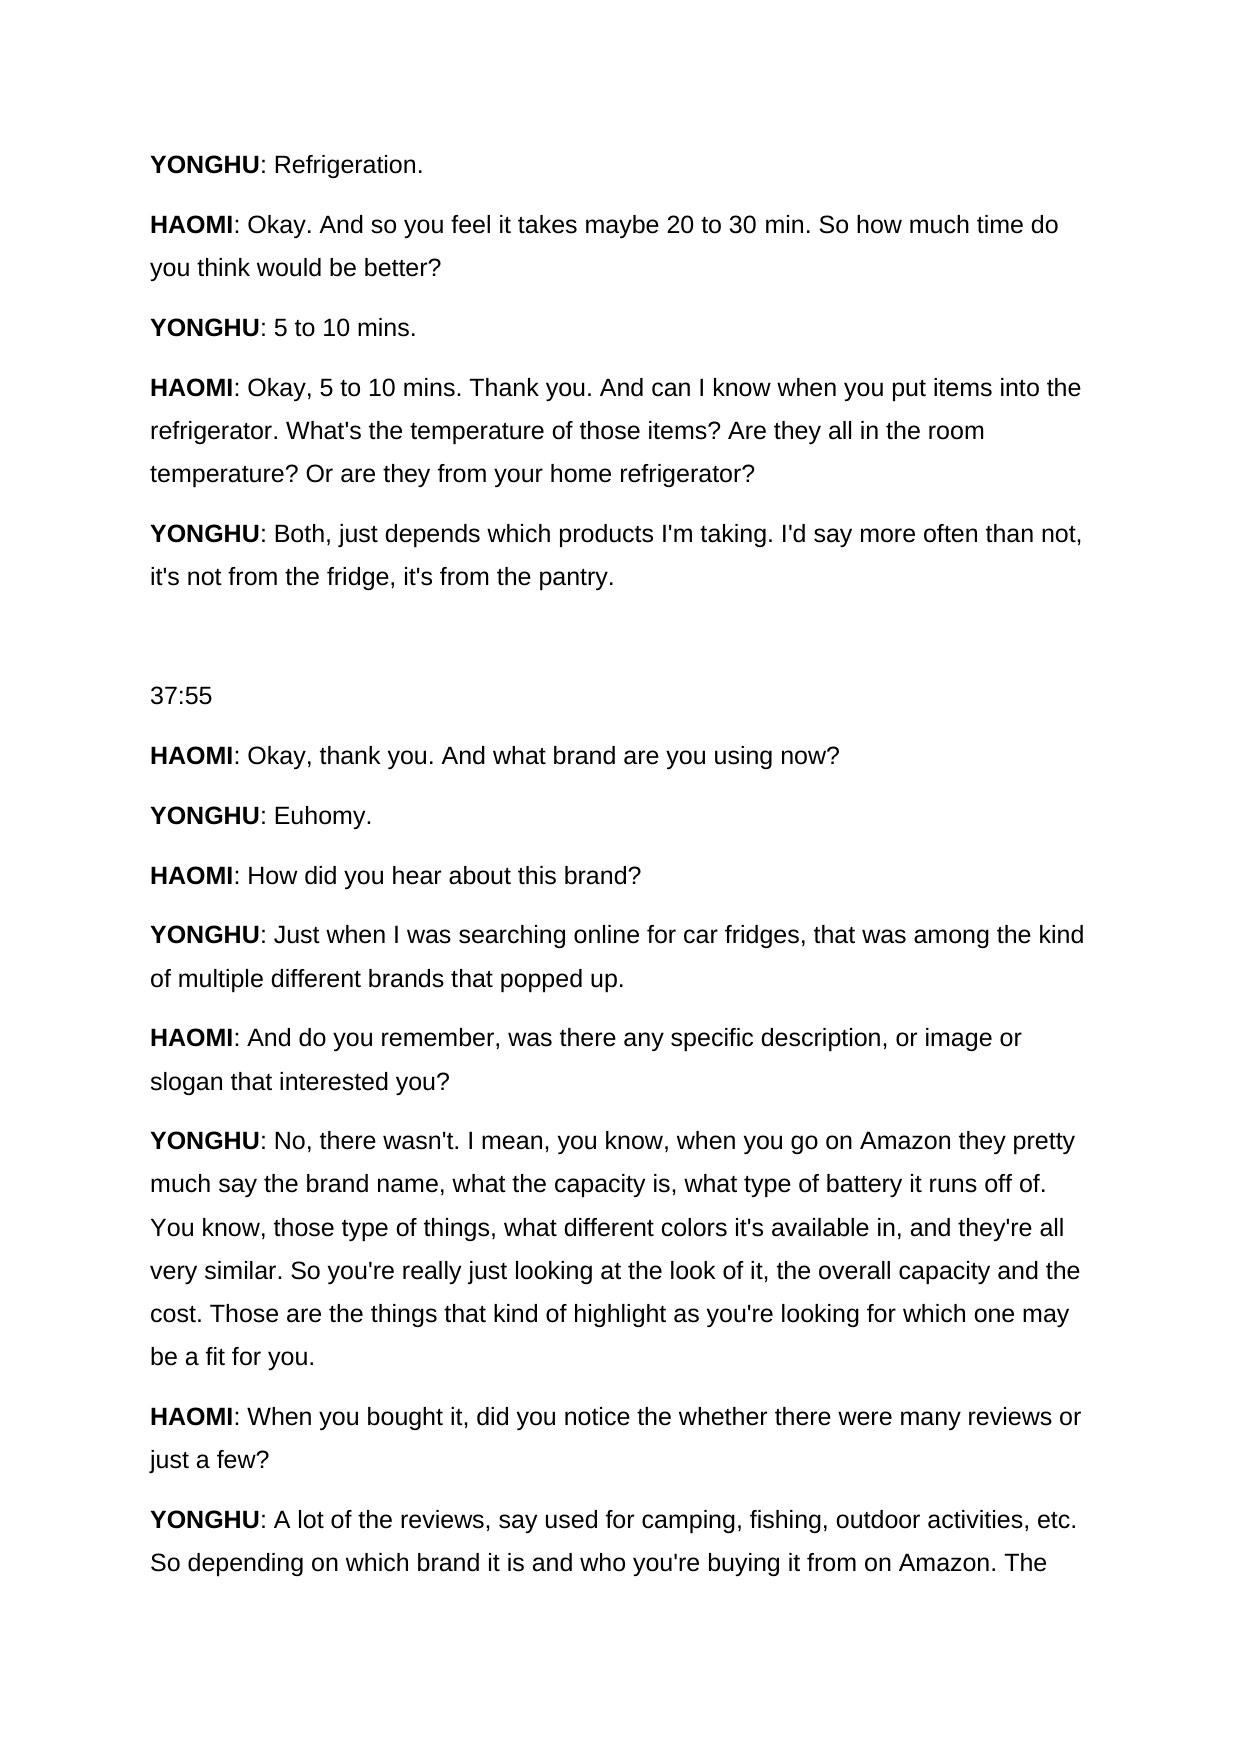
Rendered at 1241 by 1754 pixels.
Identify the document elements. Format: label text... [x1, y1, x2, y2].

text HAOMI: And do you remember, was there any specific description, or image or slogan that interested you? [150, 1023, 1090, 1095]
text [150, 1504, 1090, 1576]
text HAOMI: Okay. And so you feel it takes maybe 20 to 30 min. So how much time do you think would be better? [150, 210, 1090, 282]
text YONGHU: 5 to 10 mins. [150, 313, 1090, 341]
text HAOMI: When you bought it, did you notice the whether there were many reviews or just a few? [150, 1402, 1090, 1473]
text YONGHU: Just when I was searching online for car fridges, that was among the kind of multiple different brands that popped up. [150, 920, 1090, 992]
text YONGHU: No, there wasn't. I mean, you know, when you go on Amazon they pretty much say the brand name, what the capacity is, what type of battery it runs off of. You know, those type of things, what different colors it's available in, and they're all very similar. So you're really just looking at the look of it, the overall capacity and the cost. Those are the things that kind of highlight as you're looking for which one may be a fit for you. [150, 1126, 1090, 1371]
text HAOMI: Okay, 5 to 10 mins. Thank you. And can I know when you put items into the refrigerator. What's the temperature of those items? Are they all in the room temperature? Or are they from your home refrigerator? [150, 372, 1090, 487]
text HAOMI: Okay, thank you. And what brand are you using now? [150, 741, 1090, 770]
text HAOMI: How did you hear about this brand? [150, 861, 1090, 889]
text YONGHU: Refrigeration. [150, 150, 1090, 179]
text 37:55 [150, 681, 1090, 710]
text YONGHU: Both, just depends which products I'm taking. I'd say more often than not, it's not from the fridge, it's from the pantry. [150, 518, 1090, 590]
text YONGHU: Euhomy. [150, 801, 1090, 829]
